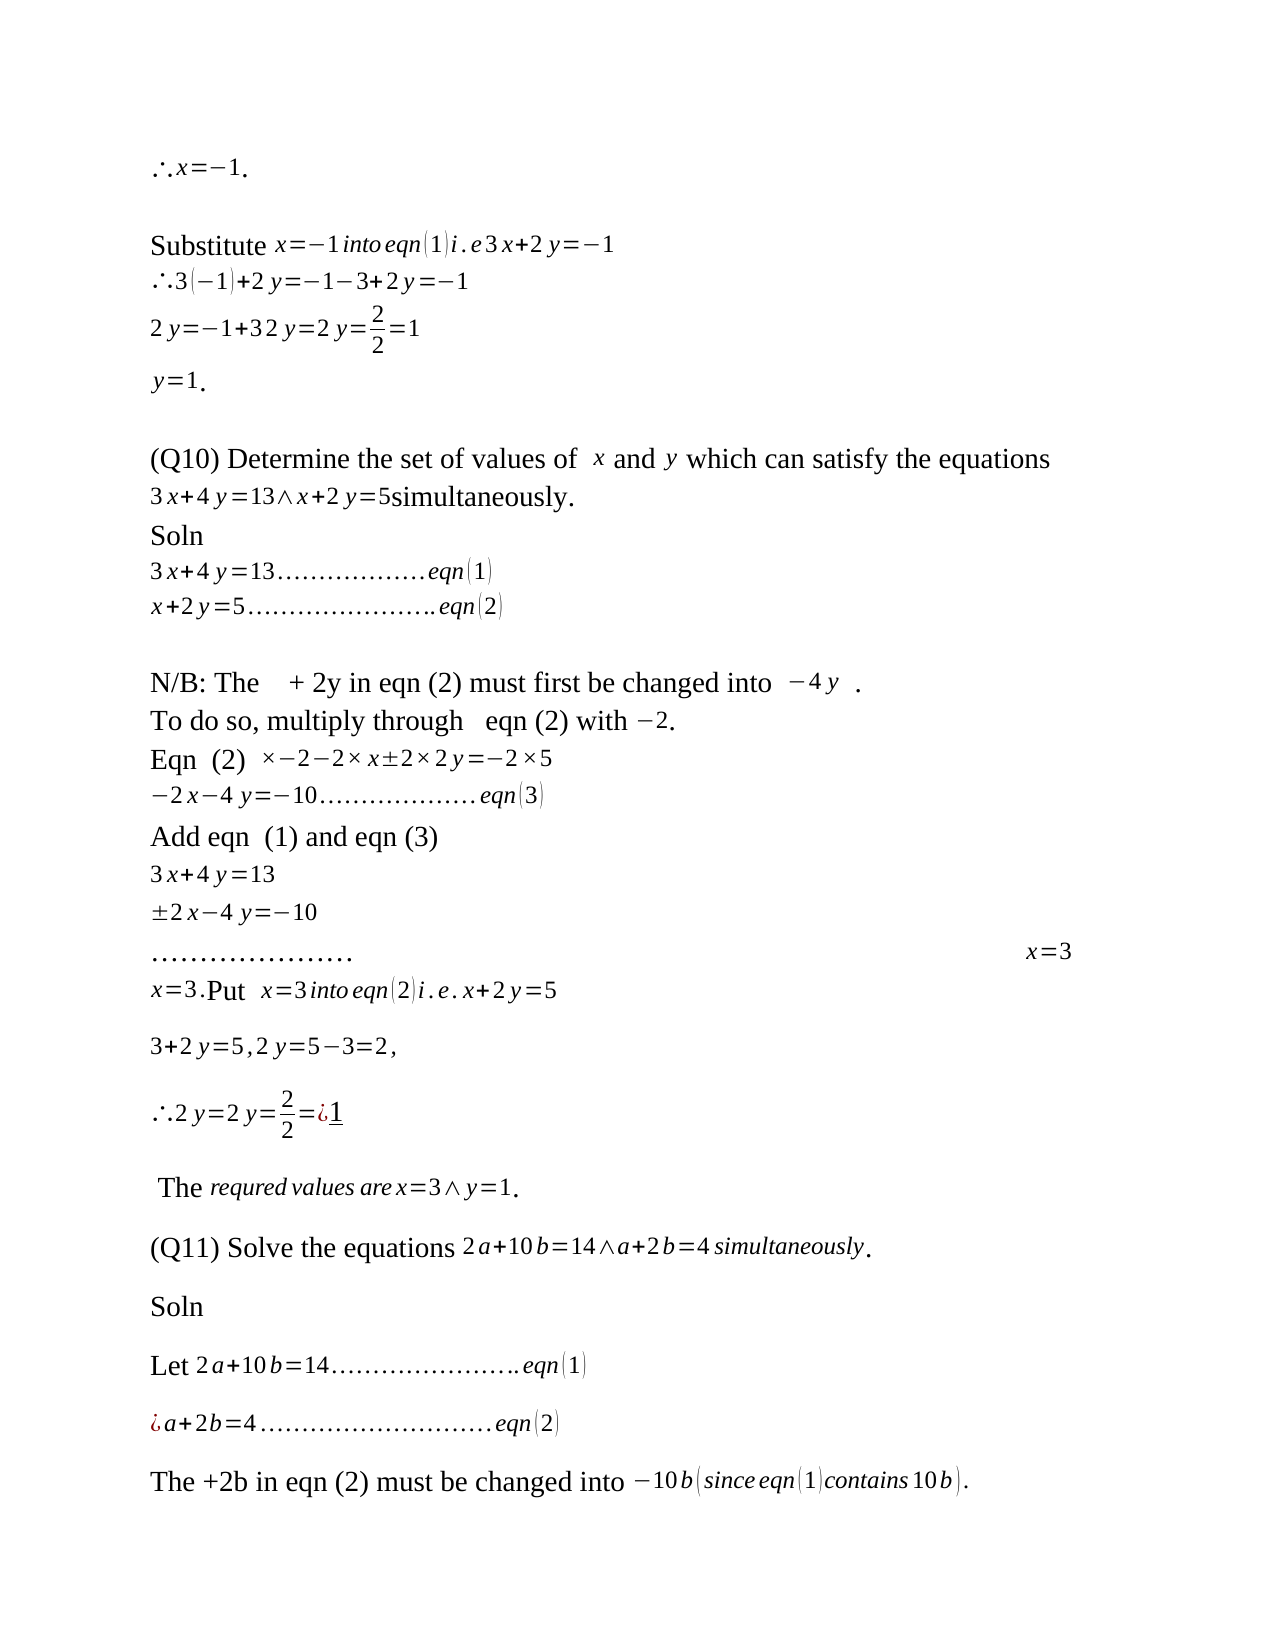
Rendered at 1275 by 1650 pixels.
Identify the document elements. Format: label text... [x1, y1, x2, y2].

text Soln [150, 1289, 1125, 1323]
text . [150, 150, 1125, 184]
text (Q10) Determine the set of values of and which can satisfy the equations [150, 441, 1125, 474]
text To do so, multiply through eqn (2) with . [150, 703, 1125, 737]
text Soln [150, 518, 1125, 552]
text Let [150, 1348, 1125, 1382]
text Add eqn (1) and eqn (3) [150, 819, 1125, 929]
text The +2b in eqn (2) must be changed into [150, 1463, 1125, 1497]
text (Q11) Solve the equations . [150, 1230, 1125, 1263]
text The . [150, 1170, 1125, 1204]
text N/B: The + 2y in eqn (2) must first be changed into . [150, 665, 1125, 698]
text Put [150, 973, 1125, 1007]
text . [150, 364, 1125, 397]
text simultaneously. [150, 479, 1125, 513]
text Substitute [150, 228, 1125, 261]
text ………………… [150, 934, 1125, 968]
text 1 [150, 1086, 1125, 1144]
text Eqn (2) [150, 742, 1125, 775]
